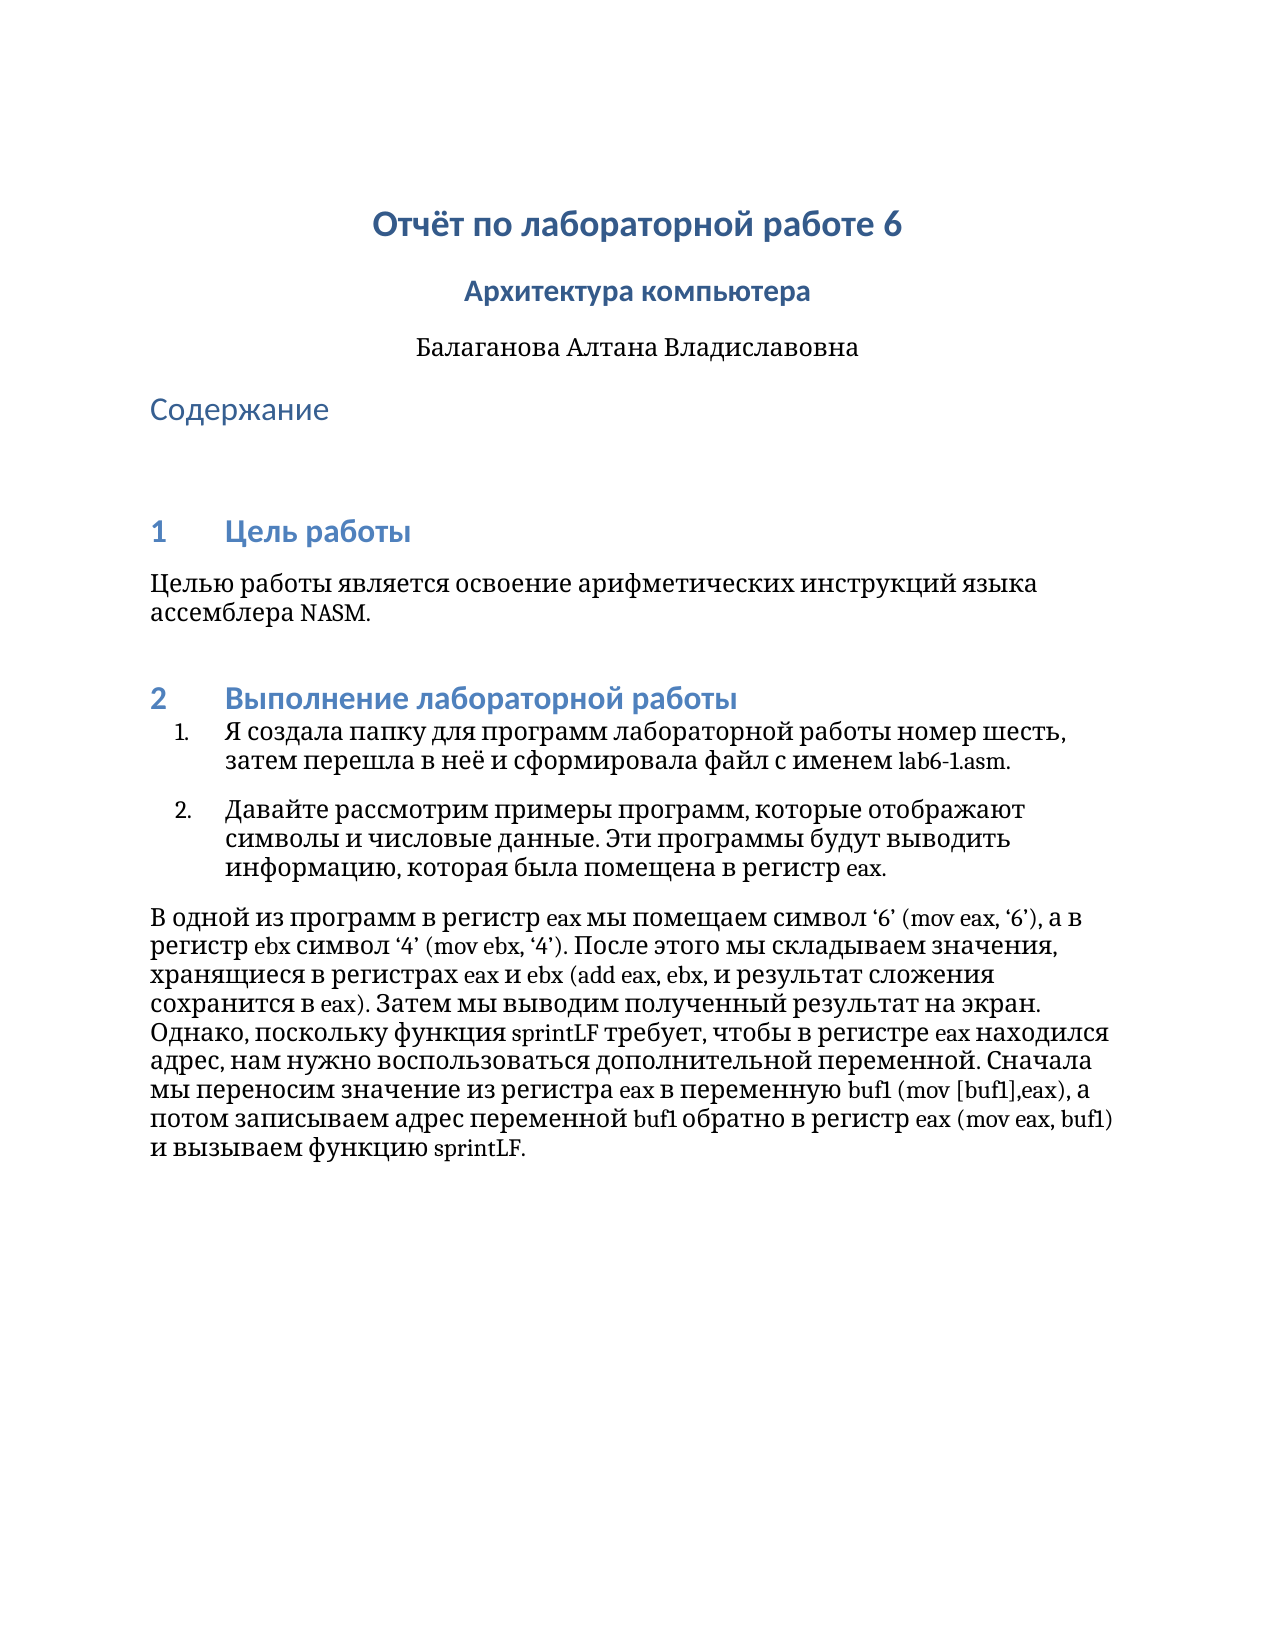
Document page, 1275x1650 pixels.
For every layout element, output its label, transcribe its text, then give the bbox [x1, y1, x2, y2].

list Давайте рассмотрим примеры программ, которые отображают символы и числовые данные. Эти программы будут выводить информацию, которая была помещена в регистр eax. [175, 796, 1125, 883]
subtitle 1 Цель работы [150, 510, 1125, 551]
text Целью работы является освоение арифметических инструкций языка ассемблера NASM. [150, 570, 1125, 627]
subtitle Архитектура компьютера [150, 271, 1125, 309]
text Балаганова Алтана Владиславовна [150, 334, 1125, 363]
list Я создала папку для программ лабораторной работы номер шесть, затем перешла в неё и сформировала файл с именем lab6-1.asm. [175, 718, 1125, 776]
subtitle 2 Выполнение лабораторной работы [150, 677, 1125, 718]
text В одной из программ в регистр eax мы помещаем символ ‘6’ (mov eax, ‘6’), а в регистр ebx символ ‘4’ (mov ebx, ‘4’). После этого мы складываем значения, хранящиеся в регистрах eax и ebx (add eax, ebx, и результат сложения сохранится в eax). Затем мы выводим полученный результат на экран. Однако, поскольку функция sprintLF требует, чтобы в регистре eax находился адрес, нам нужно воспользоваться дополнительной переменной. Сначала мы переносим значение из регистра eax в переменную buf1 (mov [buf1],eax), а потом записываем адрес переменной buf1 обратно в регистр eax (mov eax, buf1) и вызываем функцию sprintLF. [150, 903, 1125, 1162]
title Отчёт по лабораторной работе 6 [150, 200, 1125, 246]
